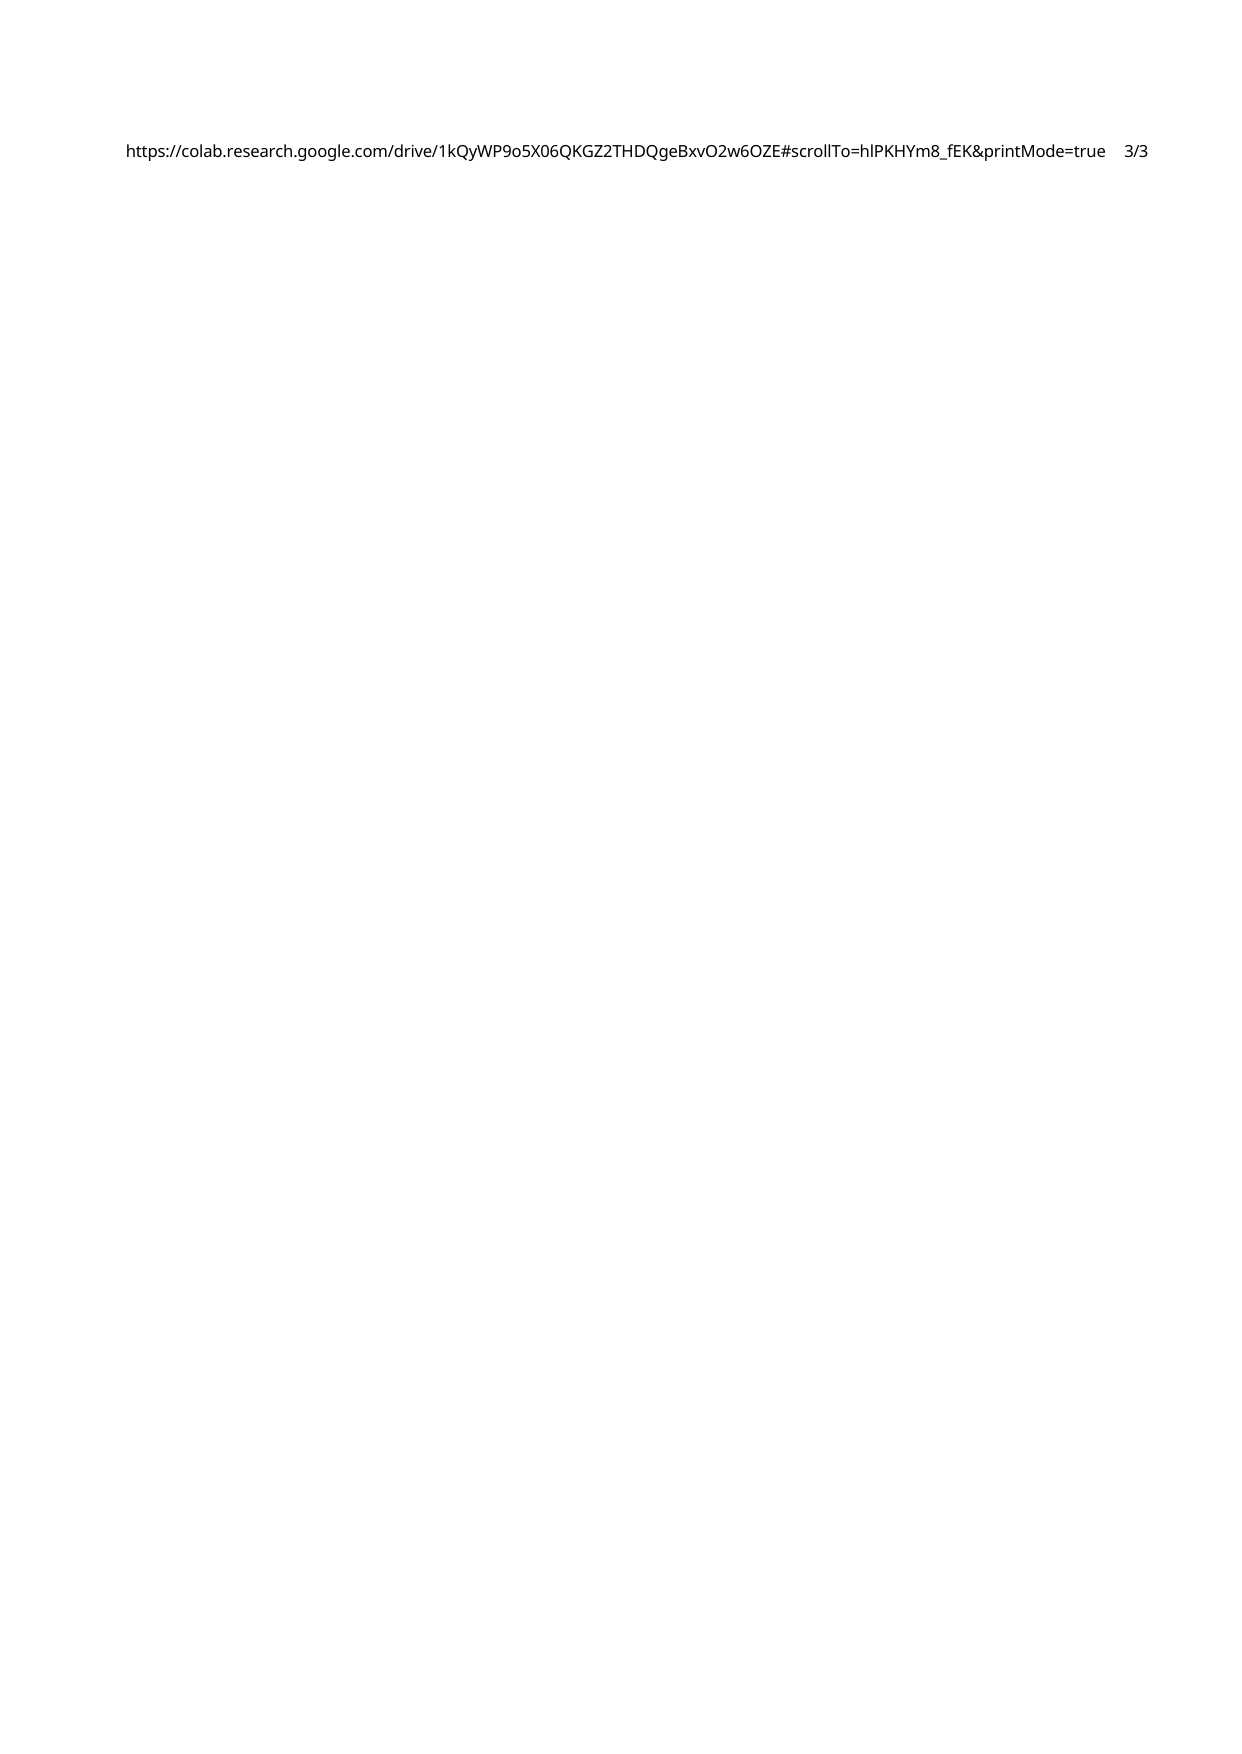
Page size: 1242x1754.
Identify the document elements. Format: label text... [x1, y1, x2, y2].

text https://colab.research.google.com/drive/1kQyWP9o5X06QKGZ2THDQgeBxvO2w6OZE#scrollTo=hlPKHYm8_fEK&printMode=true 3/3 [126, 140, 1217, 162]
